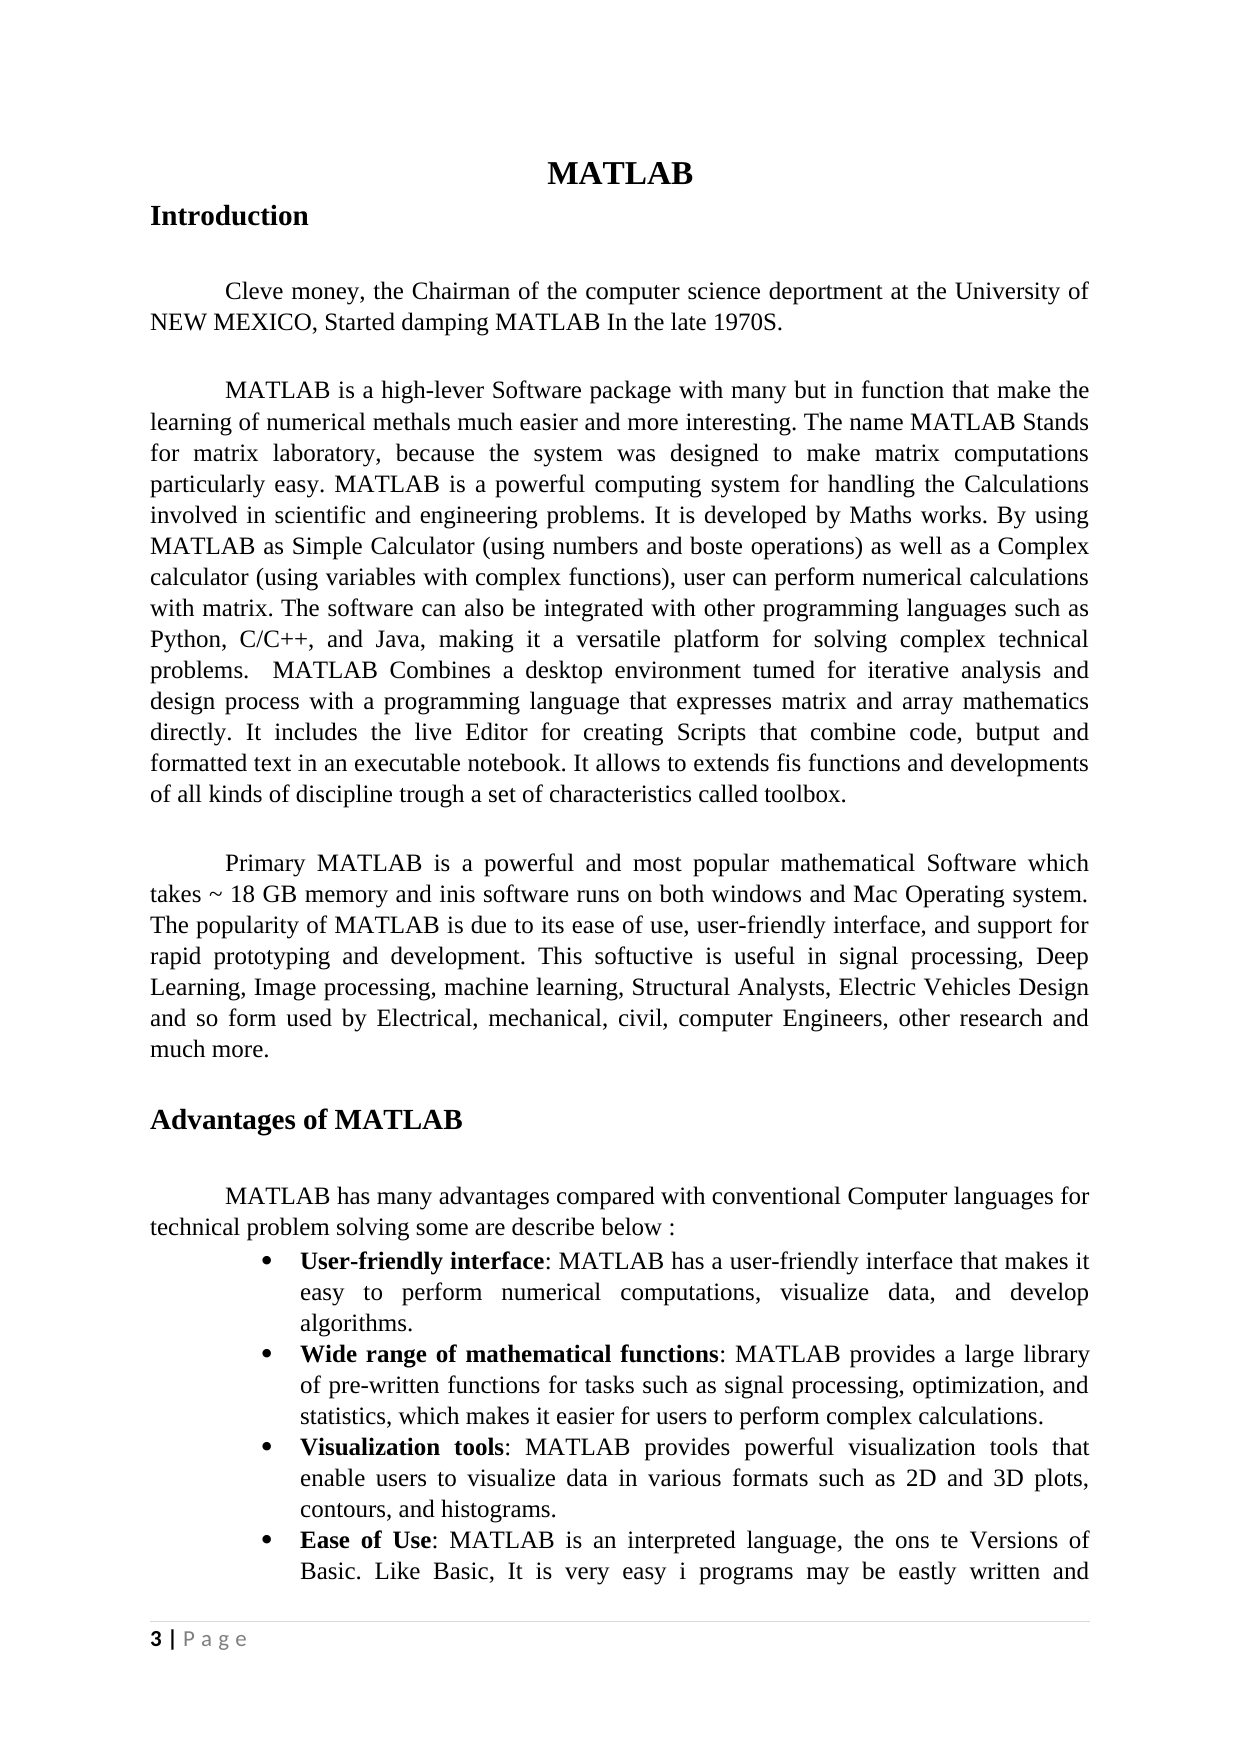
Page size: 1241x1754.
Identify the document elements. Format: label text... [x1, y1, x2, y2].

text MATLAB is a high-lever Software package with many but in function that make the learning of numerical methals much easier and more interesting. The name MATLAB Stands for matrix laboratory, because the system was designed to make matrix computations particularly easy. MATLAB is a powerful computing system for handling the Calculations involved in scientific and engineering problems. It is developed by Maths works. By using MATLAB as Simple Calculator (using numbers and boste operations) as well as a Complex calculator (using variables with complex functions), user can perform numerical calculations with matrix. The software can also be integrated with other programming languages such as Python, C/C++, and Java, making it a versatile platform for solving complex technical problems. MATLAB Combines a desktop environment tumed for iterative analysis and design process with a programming language that expresses matrix and array mathematics directly. It includes the live Editor for creating Scripts that combine code, butput and formatted text in an executable notebook. It allows to extends fis functions and developments of all kinds of discipline trough a set of characteristics called toolbox. [150, 376, 1090, 808]
text Primary MATLAB is a powerful and most popular mathematical Software which takes ~ 18 GB memory and inis software runs on both windows and Mac Operating system. The popularity of MATLAB is due to its ease of use, user-friendly interface, and support for rapid prototyping and development. This softuctive is useful in signal processing, Deep Learning, Image processing, machine learning, Structural Analysts, Electric Vehicles Design and so form used by Electrical, mechanical, civil, computer Engineers, other research and much more. [150, 848, 1090, 1063]
list Wide range of mathematical functions: MATLAB provides a large library of pre-written functions for tasks such as signal processing, optimization, and statistics, which makes it easier for users to perform complex calculations. [262, 1339, 1090, 1430]
list Visualization tools: MATLAB provides powerful visualization tools that enable users to visualize data in various formats such as 2D and 3D plots, contours, and histograms. [262, 1432, 1090, 1523]
text Advantages of MATLAB [150, 1102, 1090, 1136]
text MATLAB [150, 153, 1090, 191]
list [262, 1525, 1090, 1585]
text Cleve money, the Chairman of the computer science deportment at the University of NEW MEXICO, Started damping MATLAB In the late 1970S. [150, 276, 1090, 336]
text Introduction [150, 198, 1090, 231]
list User-friendly interface: MATLAB has a user-friendly interface that makes it easy to perform numerical computations, visualize data, and develop algorithms. [262, 1246, 1090, 1337]
text MATLAB has many advantages compared with conventional Computer languages for technical problem solving some are describe below : [150, 1181, 1090, 1241]
